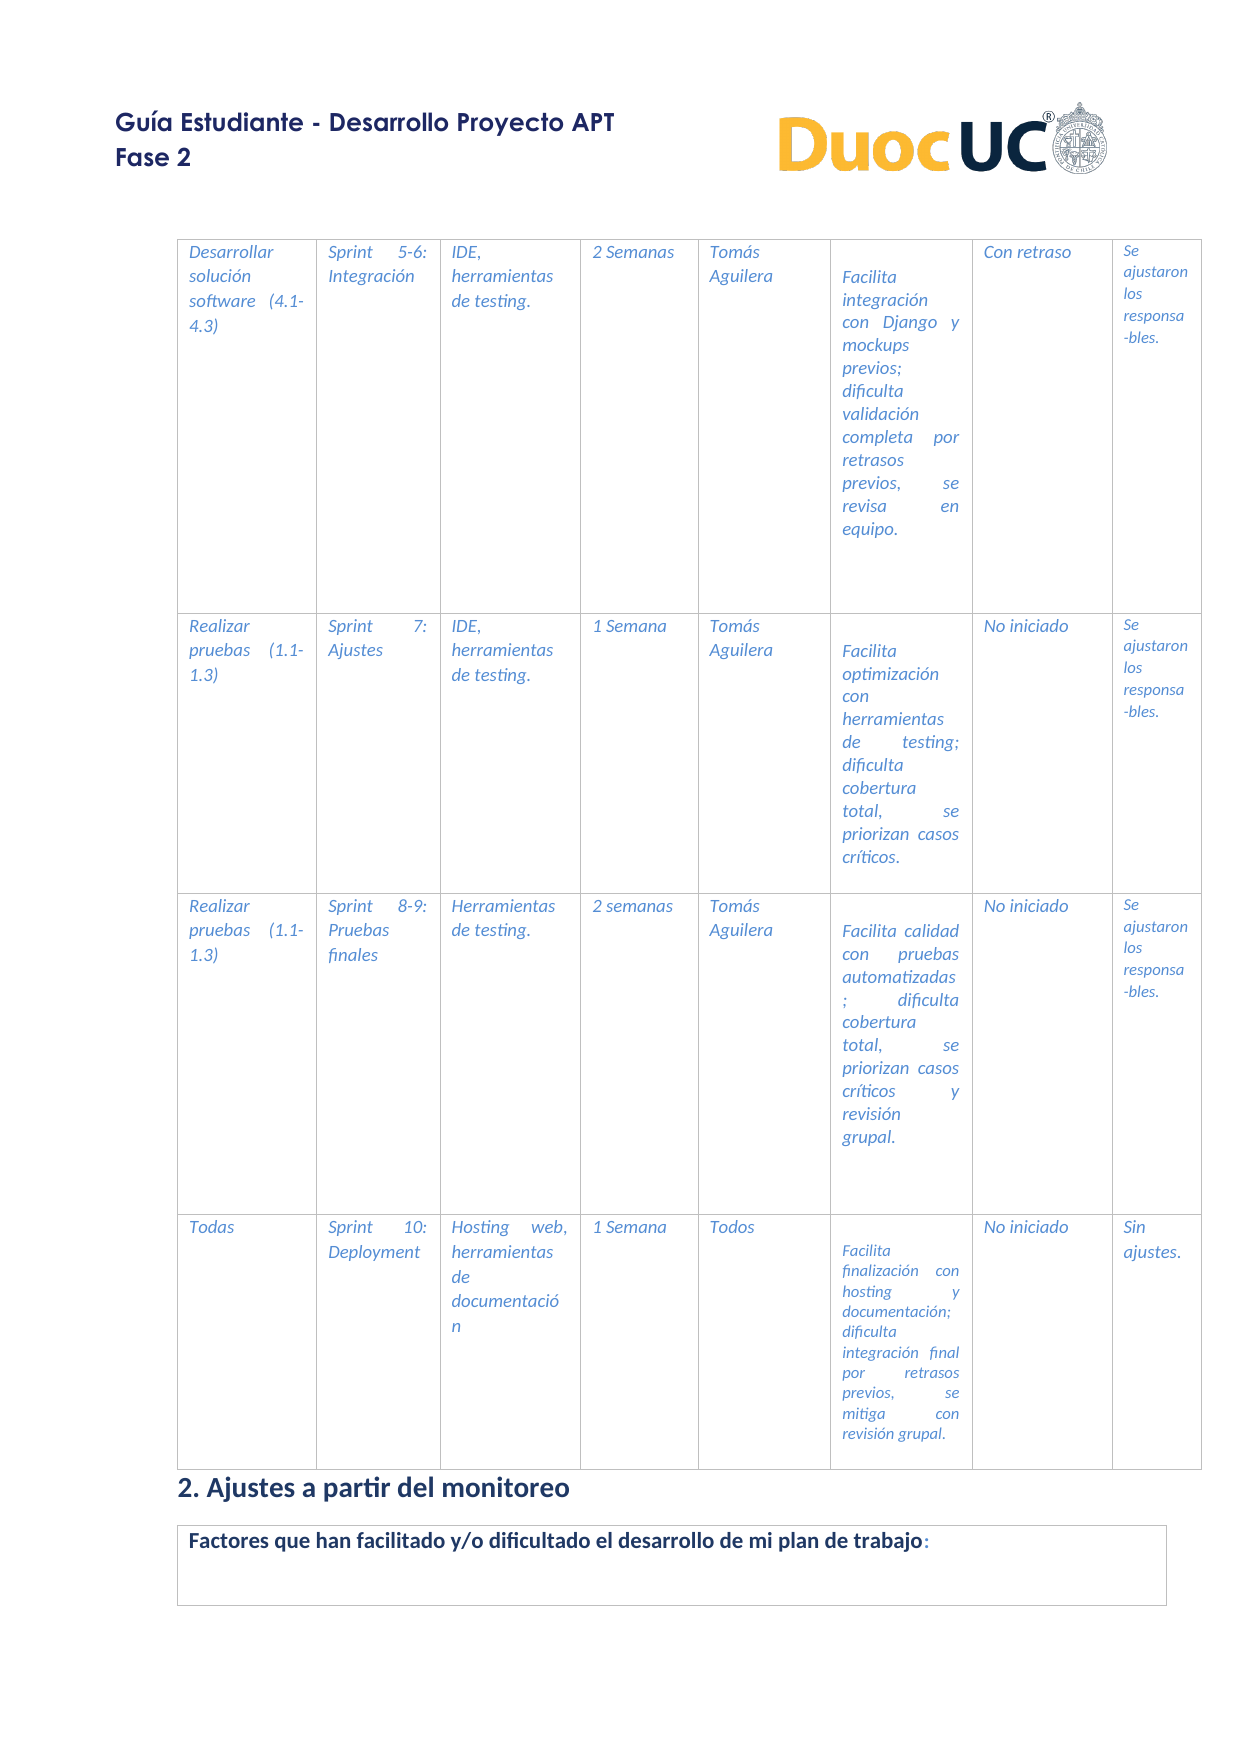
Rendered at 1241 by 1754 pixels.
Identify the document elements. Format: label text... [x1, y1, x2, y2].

table_cell Facilita finalización con hosting y documentación; dificulta integración final por retrasos previos, se mitiga con revisión grupal. [831, 1215, 972, 1468]
table_cell No iniciado [973, 614, 1112, 893]
table_cell Hosting web, herramientas de documentación [441, 1215, 580, 1468]
table_cell Todas [178, 1215, 316, 1468]
picture [779, 102, 1107, 174]
table_cell IDE, herramientas de testing. [441, 240, 580, 613]
table_cell Desarrollar solución software (4.1-4.3) [178, 240, 316, 613]
table_cell Tomás Aguilera [699, 614, 830, 893]
table_cell 2 Semanas [581, 240, 698, 613]
table_cell Tomás Aguilera [699, 894, 830, 1214]
text 2. Ajustes a partir del monitoreo [177, 1470, 1063, 1505]
table_cell 2 semanas [581, 894, 698, 1214]
table_cell Herramientas de testing. [441, 894, 580, 1214]
table_cell Se ajustaron los responsa-bles. [1113, 614, 1201, 893]
table_cell Realizar pruebas (1.1-1.3) [178, 894, 316, 1214]
table_cell Con retraso [973, 240, 1112, 613]
table_cell Facilita calidad con pruebas automatizadas; dificulta cobertura total, se priorizan casos críticos y revisión grupal. [831, 894, 972, 1214]
table_cell Realizar pruebas (1.1-1.3) [178, 614, 316, 893]
table_cell No iniciado [973, 894, 1112, 1214]
table_cell Sprint 10: Deployment [317, 1215, 440, 1468]
table_cell Se ajustaron los responsa-bles. [1113, 240, 1201, 613]
table_cell Sin ajustes. [1113, 1215, 1201, 1468]
table_cell Facilita optimización con herramientas de testing; dificulta cobertura total, se priorizan casos críticos. [831, 614, 972, 893]
table_cell 1 Semana [581, 1215, 698, 1468]
table_cell Sprint 8-9: Pruebas finales [317, 894, 440, 1214]
table_cell Todos [699, 1215, 830, 1468]
table_cell Tomás Aguilera [699, 240, 830, 613]
table_cell Se ajustaron los responsa-bles. [1113, 894, 1201, 1214]
table_cell No iniciado [973, 1215, 1112, 1468]
table_cell 1 Semana [581, 614, 698, 893]
table_cell Facilita integración con Django y mockups previos; dificulta validación completa por retrasos previos, se revisa en equipo. [831, 240, 972, 613]
table_cell Sprint 5-6: Integración [317, 240, 440, 613]
table_cell IDE, herramientas de testing. [441, 614, 580, 893]
table_cell Sprint 7: Ajustes [317, 614, 440, 893]
